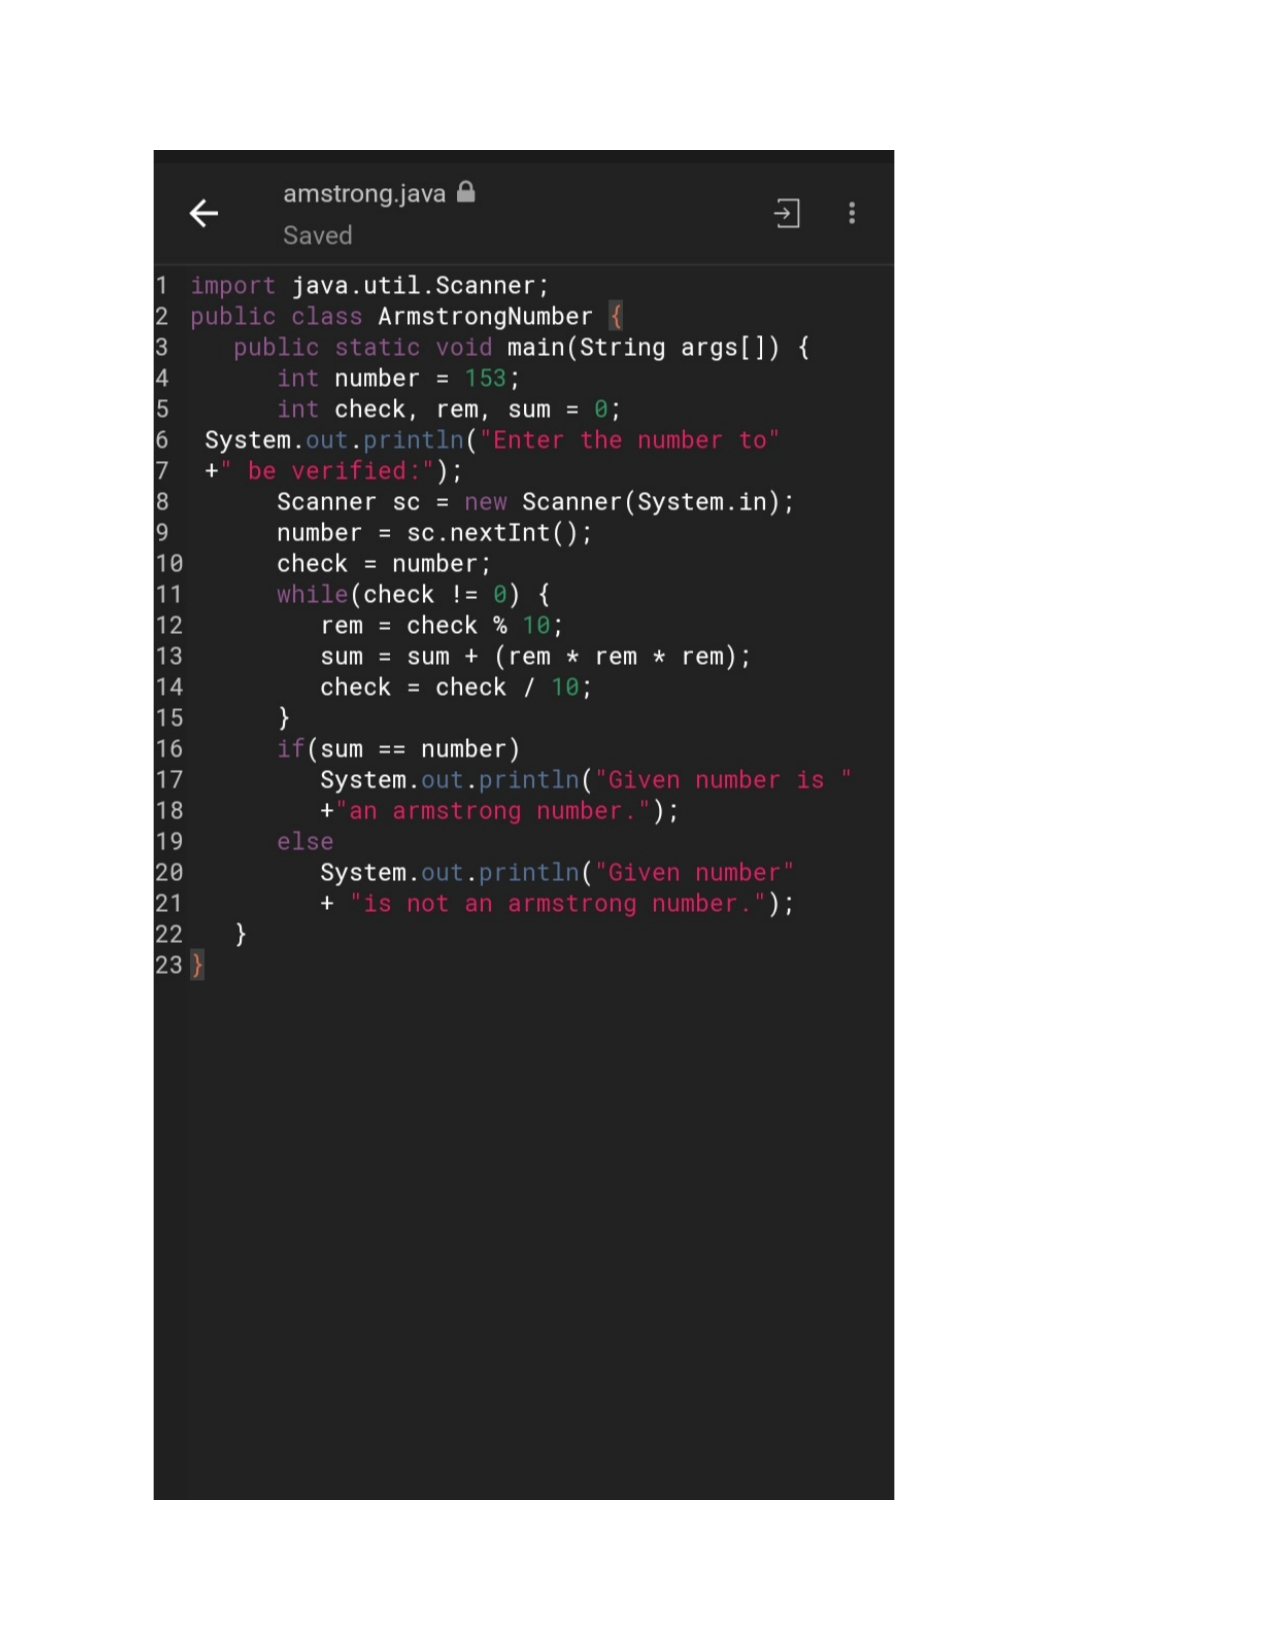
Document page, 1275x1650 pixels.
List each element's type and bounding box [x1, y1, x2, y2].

picture [153, 150, 895, 1500]
